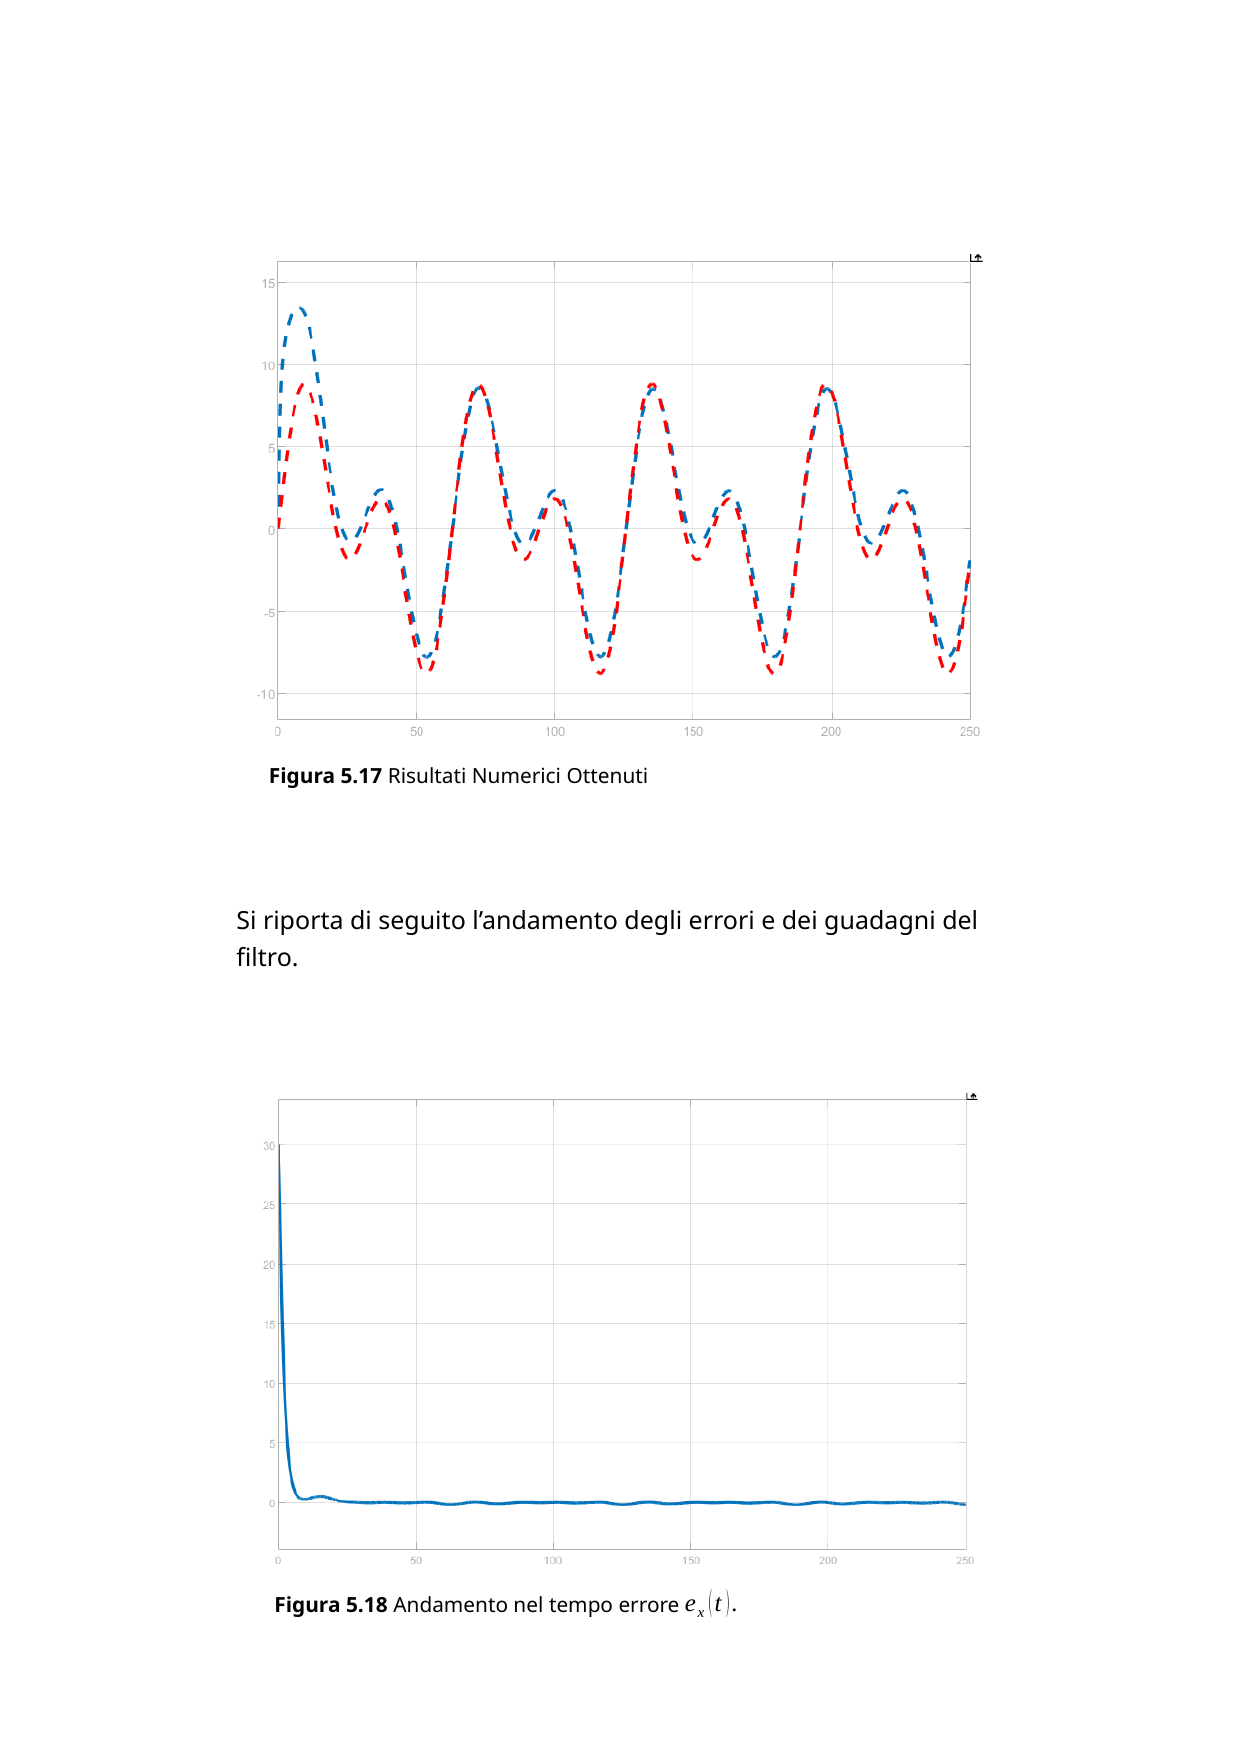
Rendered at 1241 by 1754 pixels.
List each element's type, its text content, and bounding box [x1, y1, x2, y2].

text Figura 5.17 Risultati Numerici Ottenuti [236, 761, 1004, 789]
text Figura 5.18 Andamento nel tempo errore [236, 1588, 1004, 1621]
text Si riporta di seguito l’andamento degli errori e dei guadagni del filtro. [236, 903, 1004, 973]
picture [262, 1093, 978, 1569]
picture [257, 254, 983, 742]
